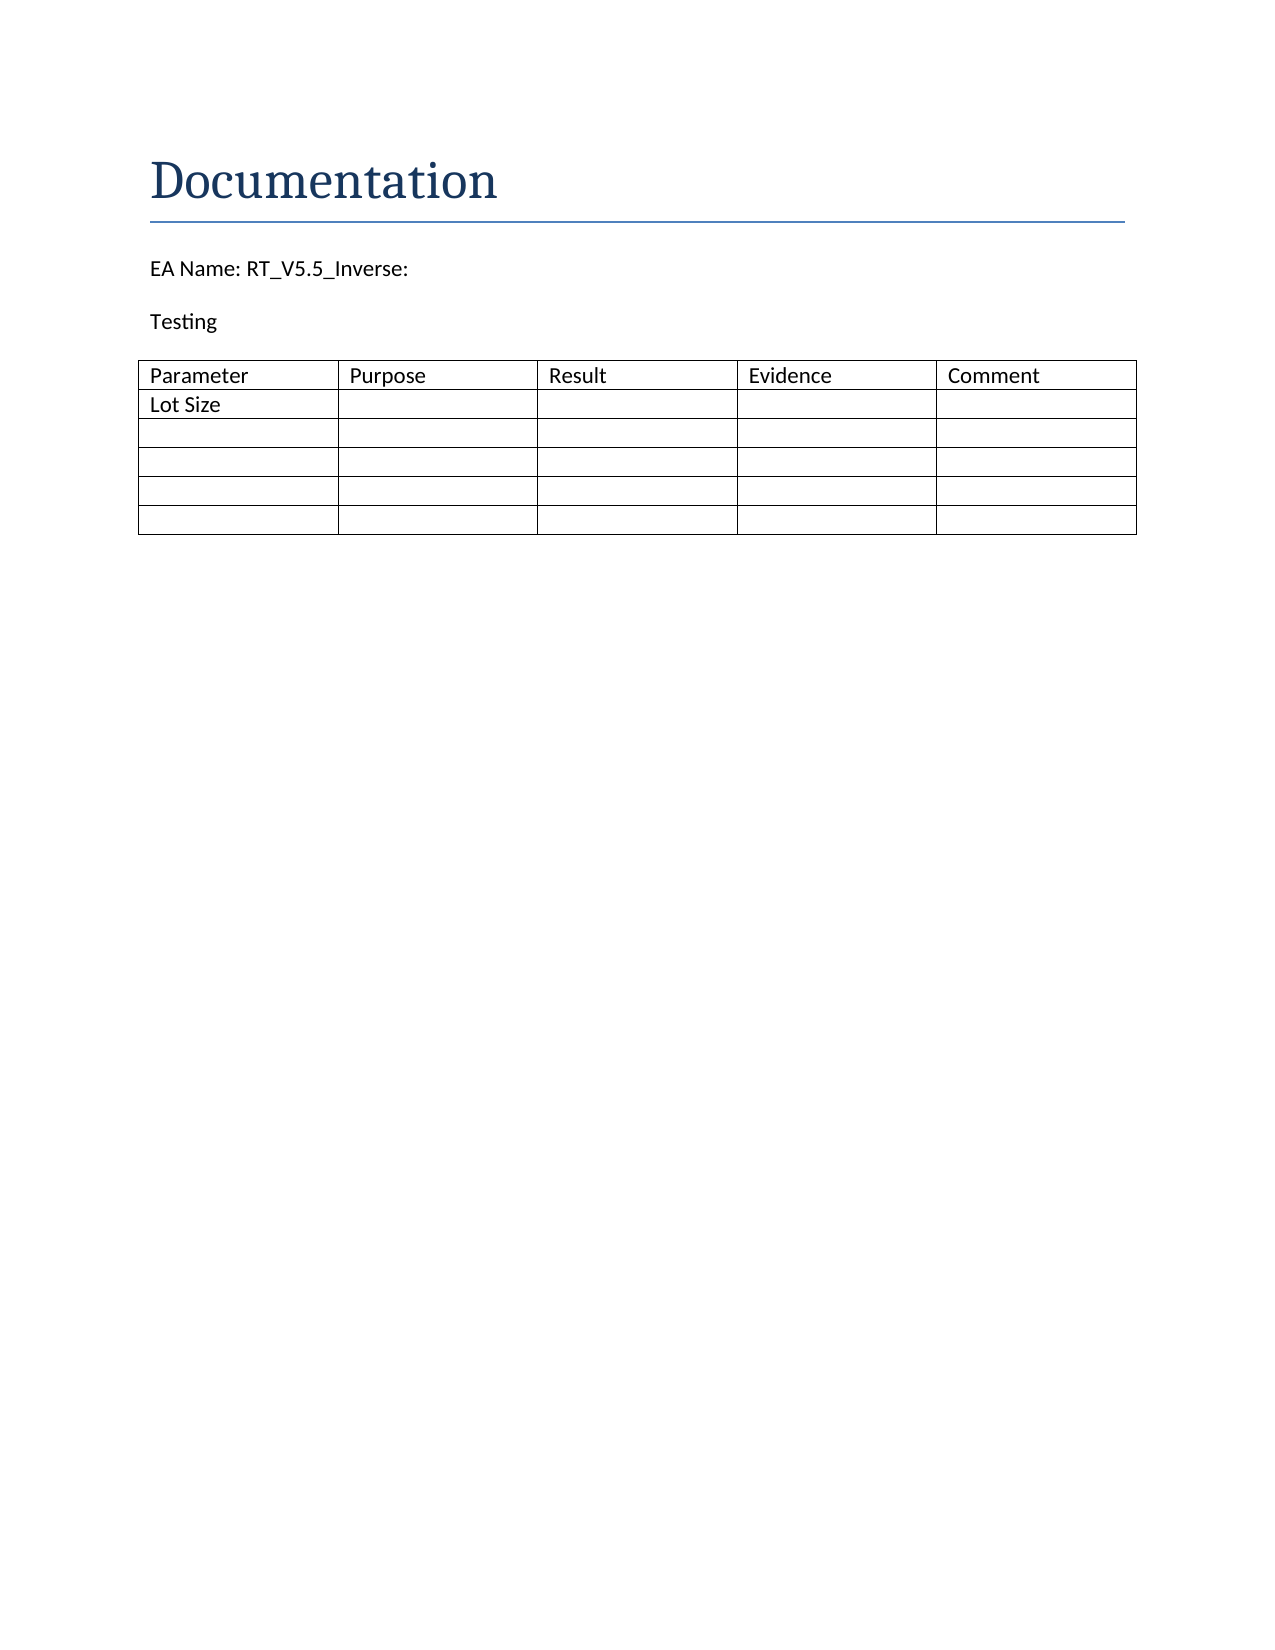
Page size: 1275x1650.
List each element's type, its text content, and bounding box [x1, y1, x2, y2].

table_header Evidence [738, 361, 936, 389]
table_header Result [538, 361, 737, 389]
table_cell Lot Size [139, 390, 338, 418]
table_cell [738, 448, 936, 476]
table_cell [339, 448, 537, 476]
table_cell [538, 506, 737, 534]
table_cell [139, 477, 338, 505]
table_header Parameter [139, 361, 338, 389]
table_cell [339, 419, 537, 447]
table_cell [937, 448, 1136, 476]
table_cell [538, 419, 737, 447]
table_cell [738, 390, 936, 418]
table_header Comment [937, 361, 1136, 389]
table_cell [339, 477, 537, 505]
table_cell [937, 477, 1136, 505]
table_cell [339, 506, 537, 534]
table_cell [738, 477, 936, 505]
table_cell [139, 419, 338, 447]
table_cell [937, 506, 1136, 534]
table_cell [538, 448, 737, 476]
table_cell [738, 506, 936, 534]
table_header Purpose [339, 361, 537, 389]
table_cell [937, 419, 1136, 447]
table_cell [339, 390, 537, 418]
text Testing [150, 307, 1125, 335]
table_cell [538, 477, 737, 505]
table_cell [139, 506, 338, 534]
table_cell [139, 448, 338, 476]
text EA Name: RT_V5.5_Inverse: [150, 254, 1125, 282]
table_cell [538, 390, 737, 418]
table_cell [937, 390, 1136, 418]
table_cell [738, 419, 936, 447]
title Documentation [150, 150, 1125, 221]
